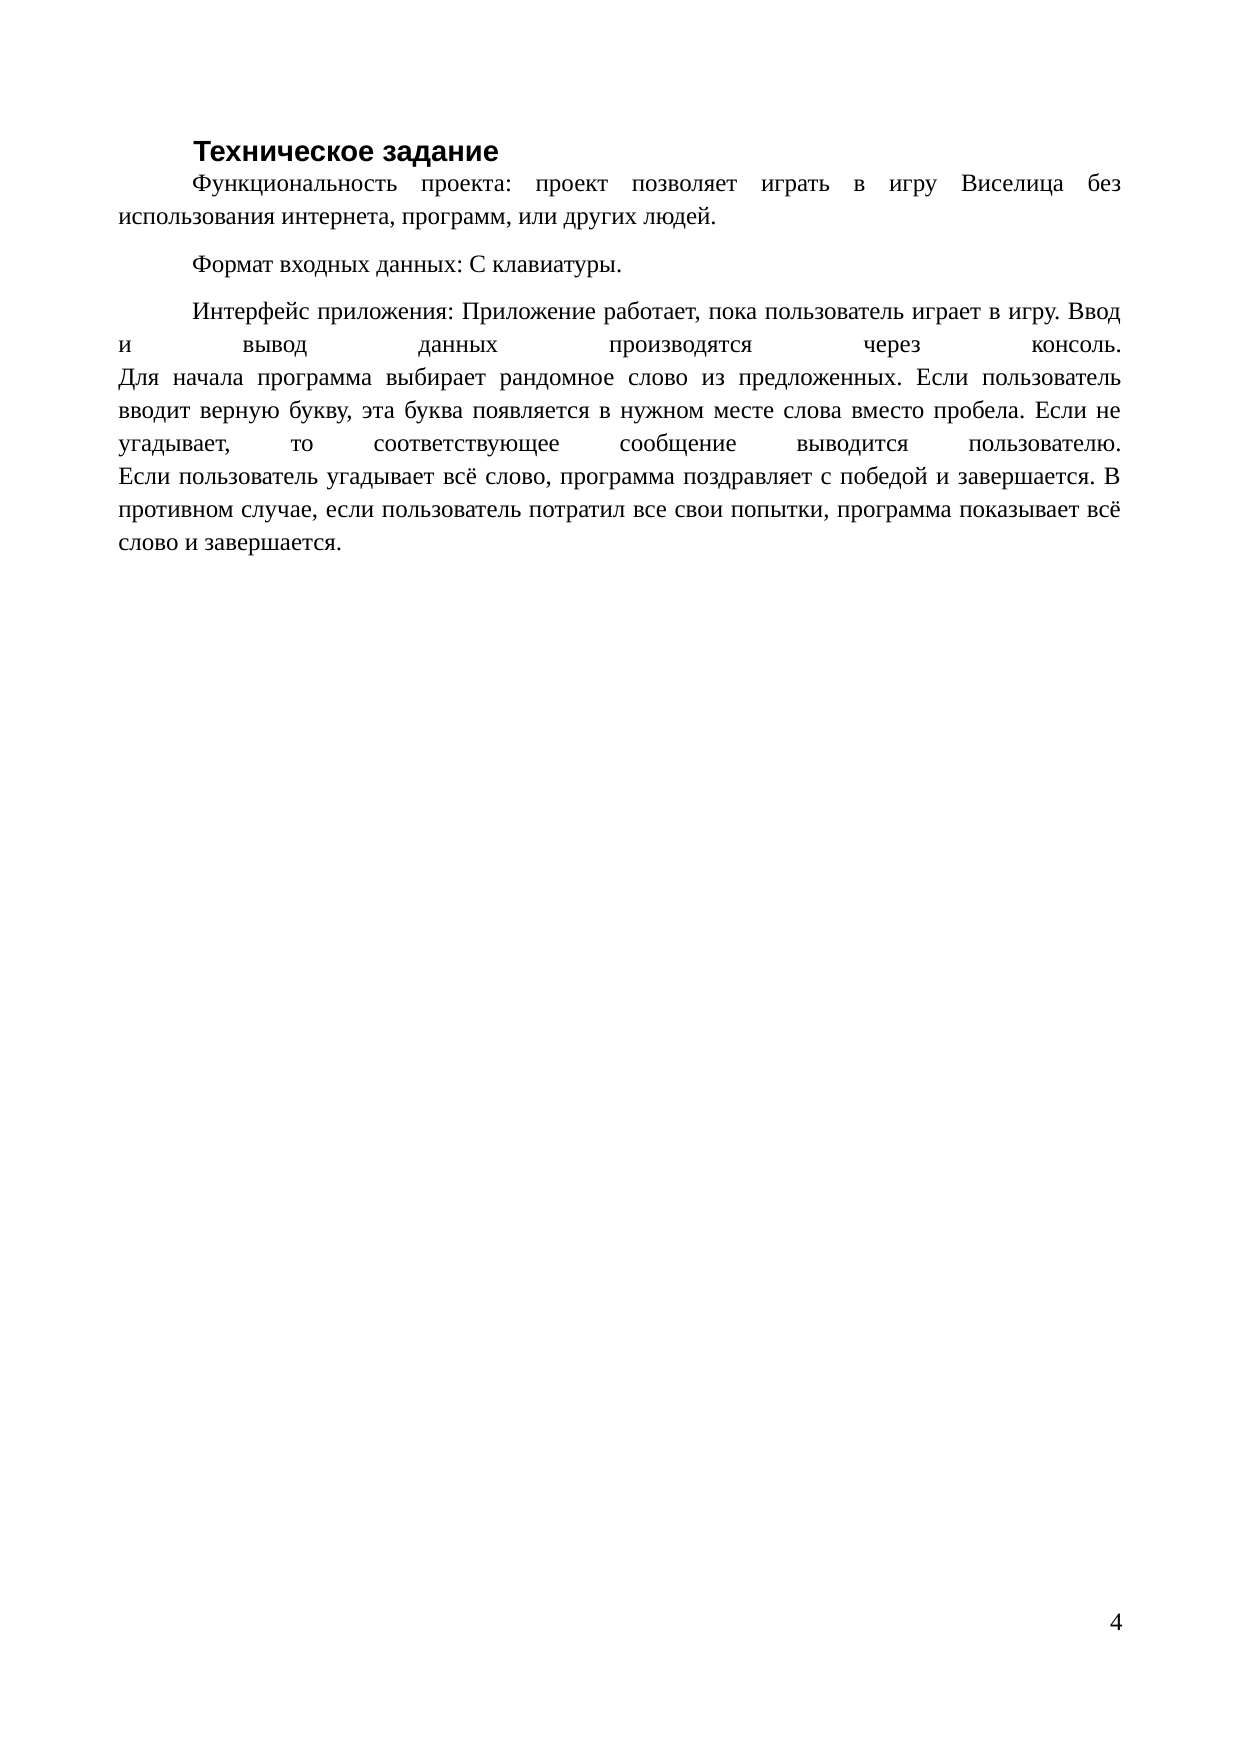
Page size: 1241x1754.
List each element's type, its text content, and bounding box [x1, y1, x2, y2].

text Функциональность проекта: проект позволяет играть в игру Виселица без использования интернета, программ, или других людей. [118, 168, 1122, 230]
text Интерфейс приложения: Приложение работает, пока пользователь играет в игру. Ввод и вывод данных производятся через консоль. Для начала программа выбирает рандомное слово из предложенных. Если пользователь вводит верную букву, эта буква появляется в нужном месте слова вместо пробела. Если не угадывает, то соответствующее сообщение выводится пользователю. Если пользователь угадывает всё слово, программа поздравляет с победой и завершается. В противном случае, если пользователь потратил все свои попытки, программа показывает всё слово и завершается. [118, 296, 1122, 556]
subtitle Техническое задание [192, 134, 1122, 168]
text Формат входных данных: С клавиатуры. [118, 249, 1122, 277]
